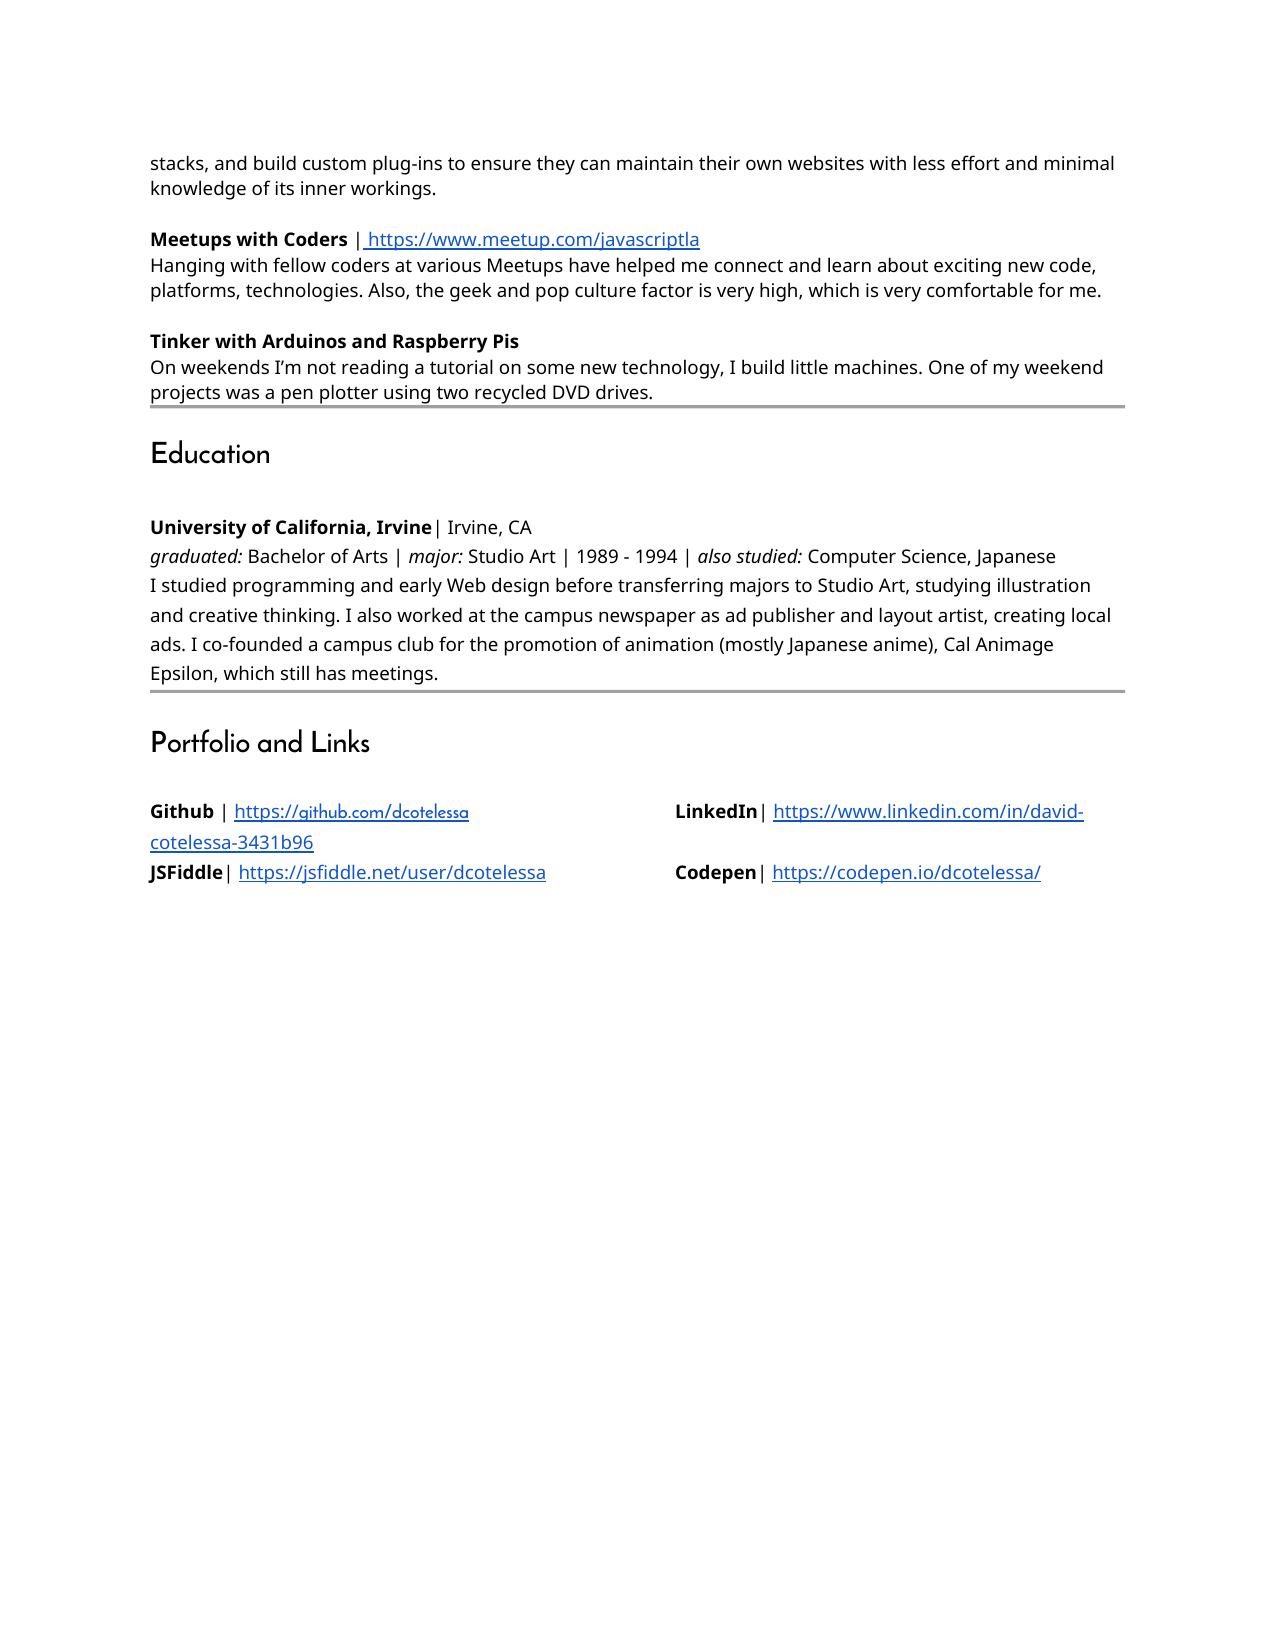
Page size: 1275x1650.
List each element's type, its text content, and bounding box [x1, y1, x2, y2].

text Education [150, 432, 1125, 475]
text Github | https://github.com/dcotelessa LinkedIn| https://www.linkedin.com/in/david-cotelessa-3431b96 [150, 798, 1125, 855]
text graduated: Bachelor of Arts | major: Studio Art | 1989 - 1994 | also studied: Computer Science, Japanese [150, 543, 1125, 569]
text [150, 150, 1125, 201]
text Meetups with Coders | https://www.meetup.com/javascriptla Hanging with fellow coders at various Meetups have helped me connect and learn about exciting new code, platforms, technologies. Also, the geek and pop culture factor is very high, which is very comfortable for me. [150, 227, 1125, 303]
text I studied programming and early Web design before transferring majors to Studio Art, studying illustration and creative thinking. I also worked at the campus newspaper as ad publisher and layout artist, creating local ads. I co-founded a campus club for the promotion of animation (mostly Japanese anime), Cal Animage Epsilon, which still has meetings. [150, 573, 1125, 686]
text Tinker with Arduinos and Raspberry Pis On weekends I’m not reading a tutorial on some new technology, I build little machines. One of my weekend projects was a pen plotter using two recycled DVD drives. [150, 329, 1125, 405]
text Portfolio and Links [150, 720, 1125, 794]
text JSFiddle| https://jsfiddle.net/user/dcotelessa Codepen| https://codepen.io/dcotelessa/ [150, 859, 1125, 884]
text University of California, Irvine| Irvine, CA [150, 514, 1125, 540]
